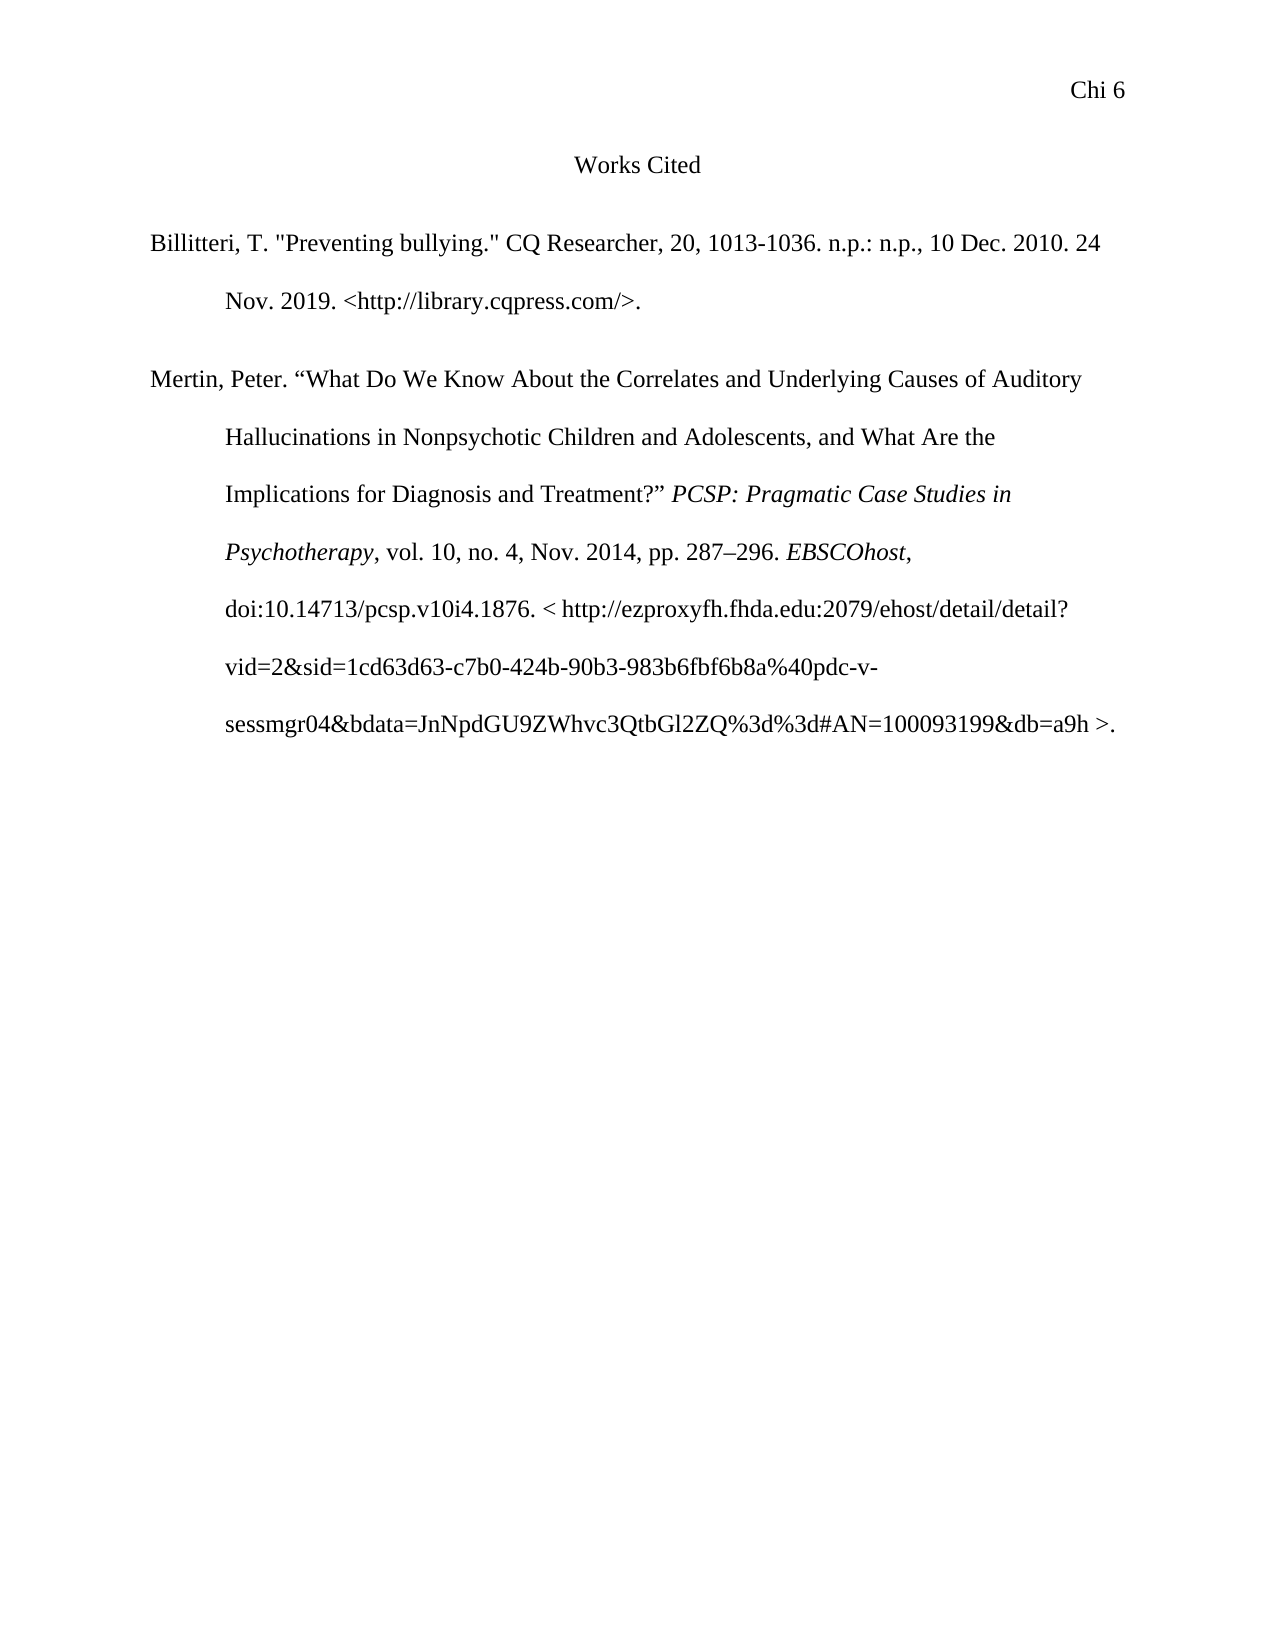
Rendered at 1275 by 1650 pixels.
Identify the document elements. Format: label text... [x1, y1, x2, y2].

text Billitteri, T. "Preventing bullying." CQ Researcher, 20, 1013-1036. n.p.: n.p., 10 Dec. 2010. 24 Nov. 2019. <http://library.cqpress.com/>. [150, 228, 1125, 314]
text Works Cited [150, 150, 1125, 179]
text Mertin, Peter. “What Do We Know About the Correlates and Underlying Causes of Auditory Hallucinations in Nonpsychotic Children and Adolescents, and What Are the Implications for Diagnosis and Treatment?” PCSP: Pragmatic Case Studies in Psychotherapy, vol. 10, no. 4, Nov. 2014, pp. 287–296. EBSCOhost, doi:10.14713/pcsp.v10i4.1876. < http://ezproxyfh.fhda.edu:2079/ehost/detail/detail?vid=2&sid=1cd63d63-c7b0-424b-90b3-983b6fbf6b8a%40pdc-v-sessmgr04&bdata=JnNpdGU9ZWhvc3QtbGl2ZQ%3d%3d#AN=100093199&db=a9h >. [150, 364, 1125, 738]
